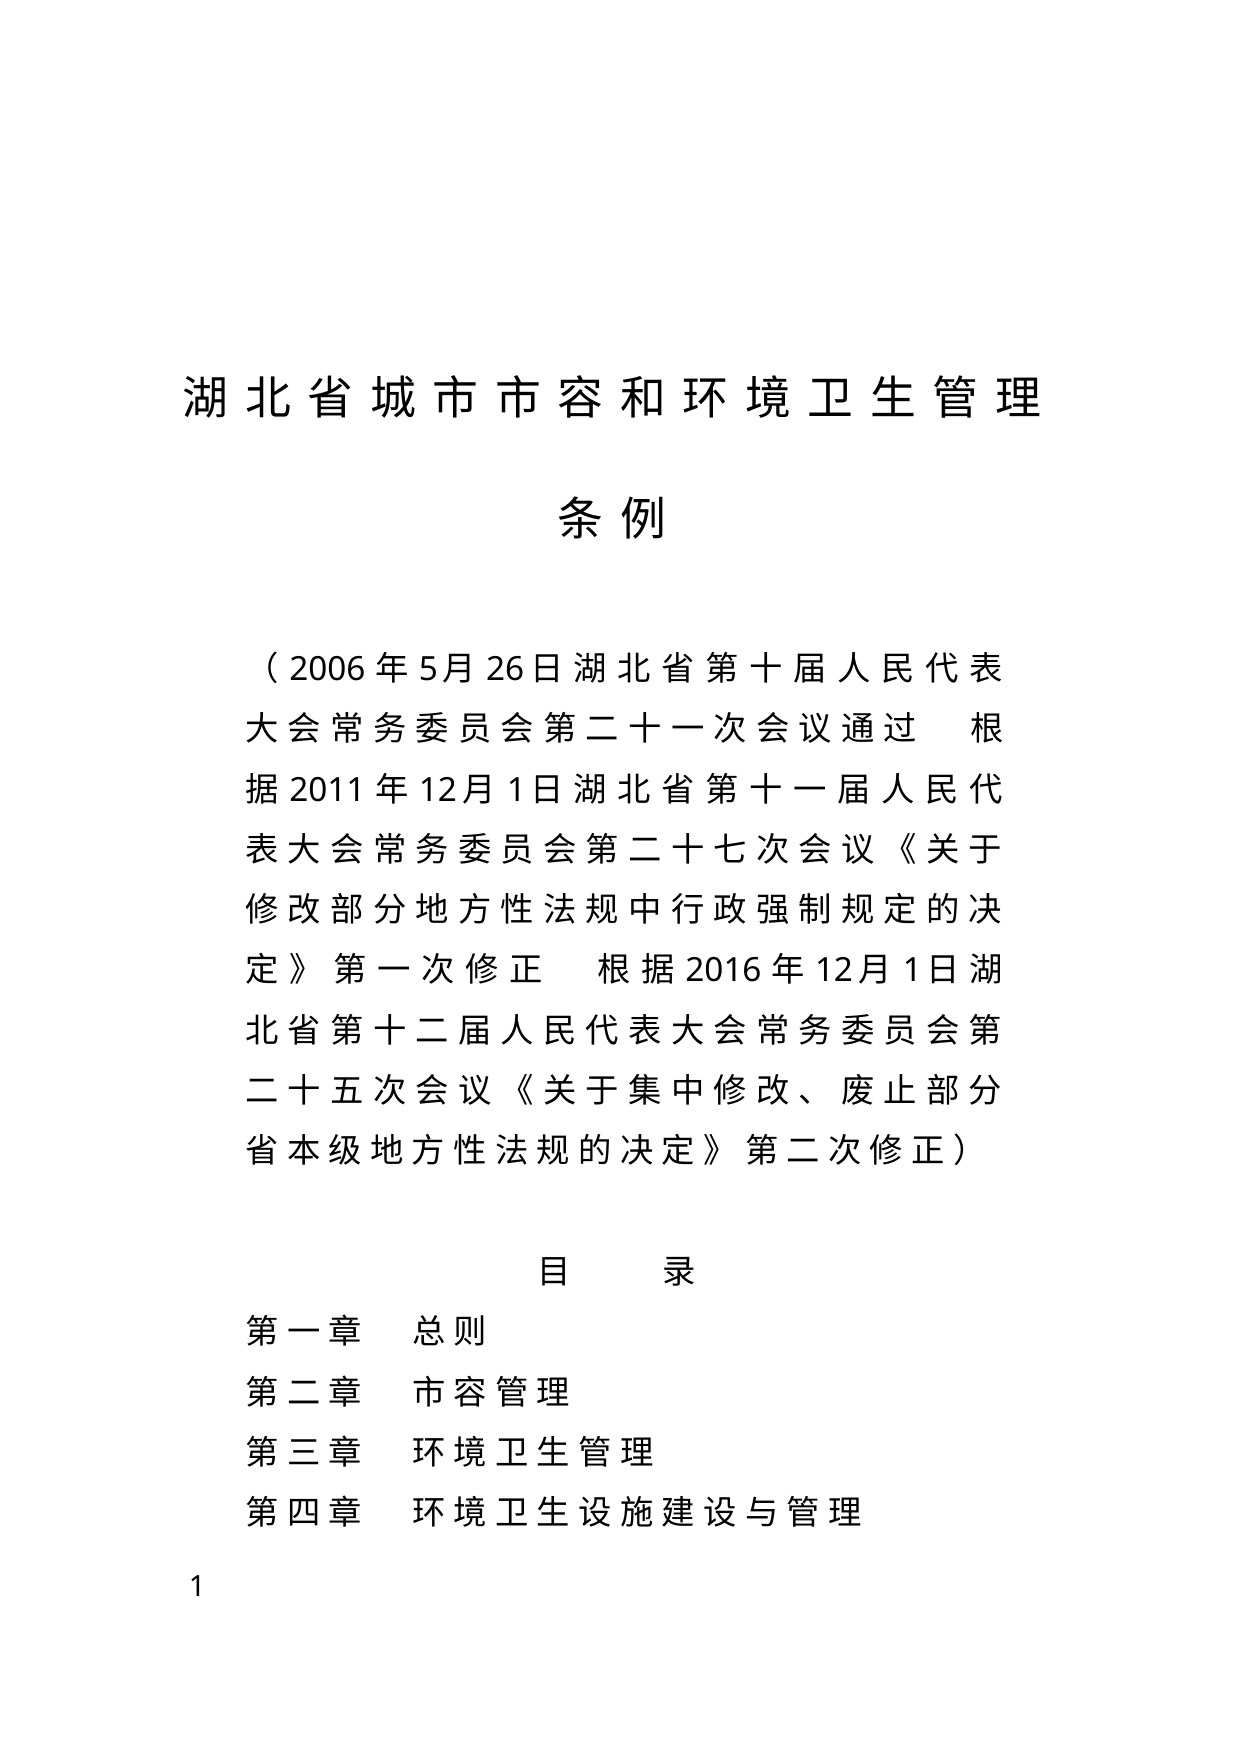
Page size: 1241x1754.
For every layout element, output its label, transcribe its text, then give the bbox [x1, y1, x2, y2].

text 第四章 环境卫生设施建设与管理 [162, 1480, 1078, 1540]
text 第三章 环境卫生管理 [162, 1420, 1078, 1480]
text 湖北省城市市容和环境卫生管理条例 [162, 334, 1078, 575]
text 第一章 总则 [162, 1299, 1078, 1359]
text 第二章 市容管理 [162, 1359, 1078, 1420]
text 目 录 [162, 1239, 1078, 1299]
text （2006年5月26日湖北省第十届人民代表大会常务委员会第二十一次会议通过 根据2011年12月1日湖北省第十一届人民代表大会常务委员会第二十七次会议《关于修改部分地方性法规中行政强制规定的决定》第一次修正 根据2016年12月1日湖北省第十二届人民代表大会常务委员会第二十五次会议《关于集中修改、废止部分省本级地方性法规的决定》第二次修正） [228, 636, 1012, 1178]
